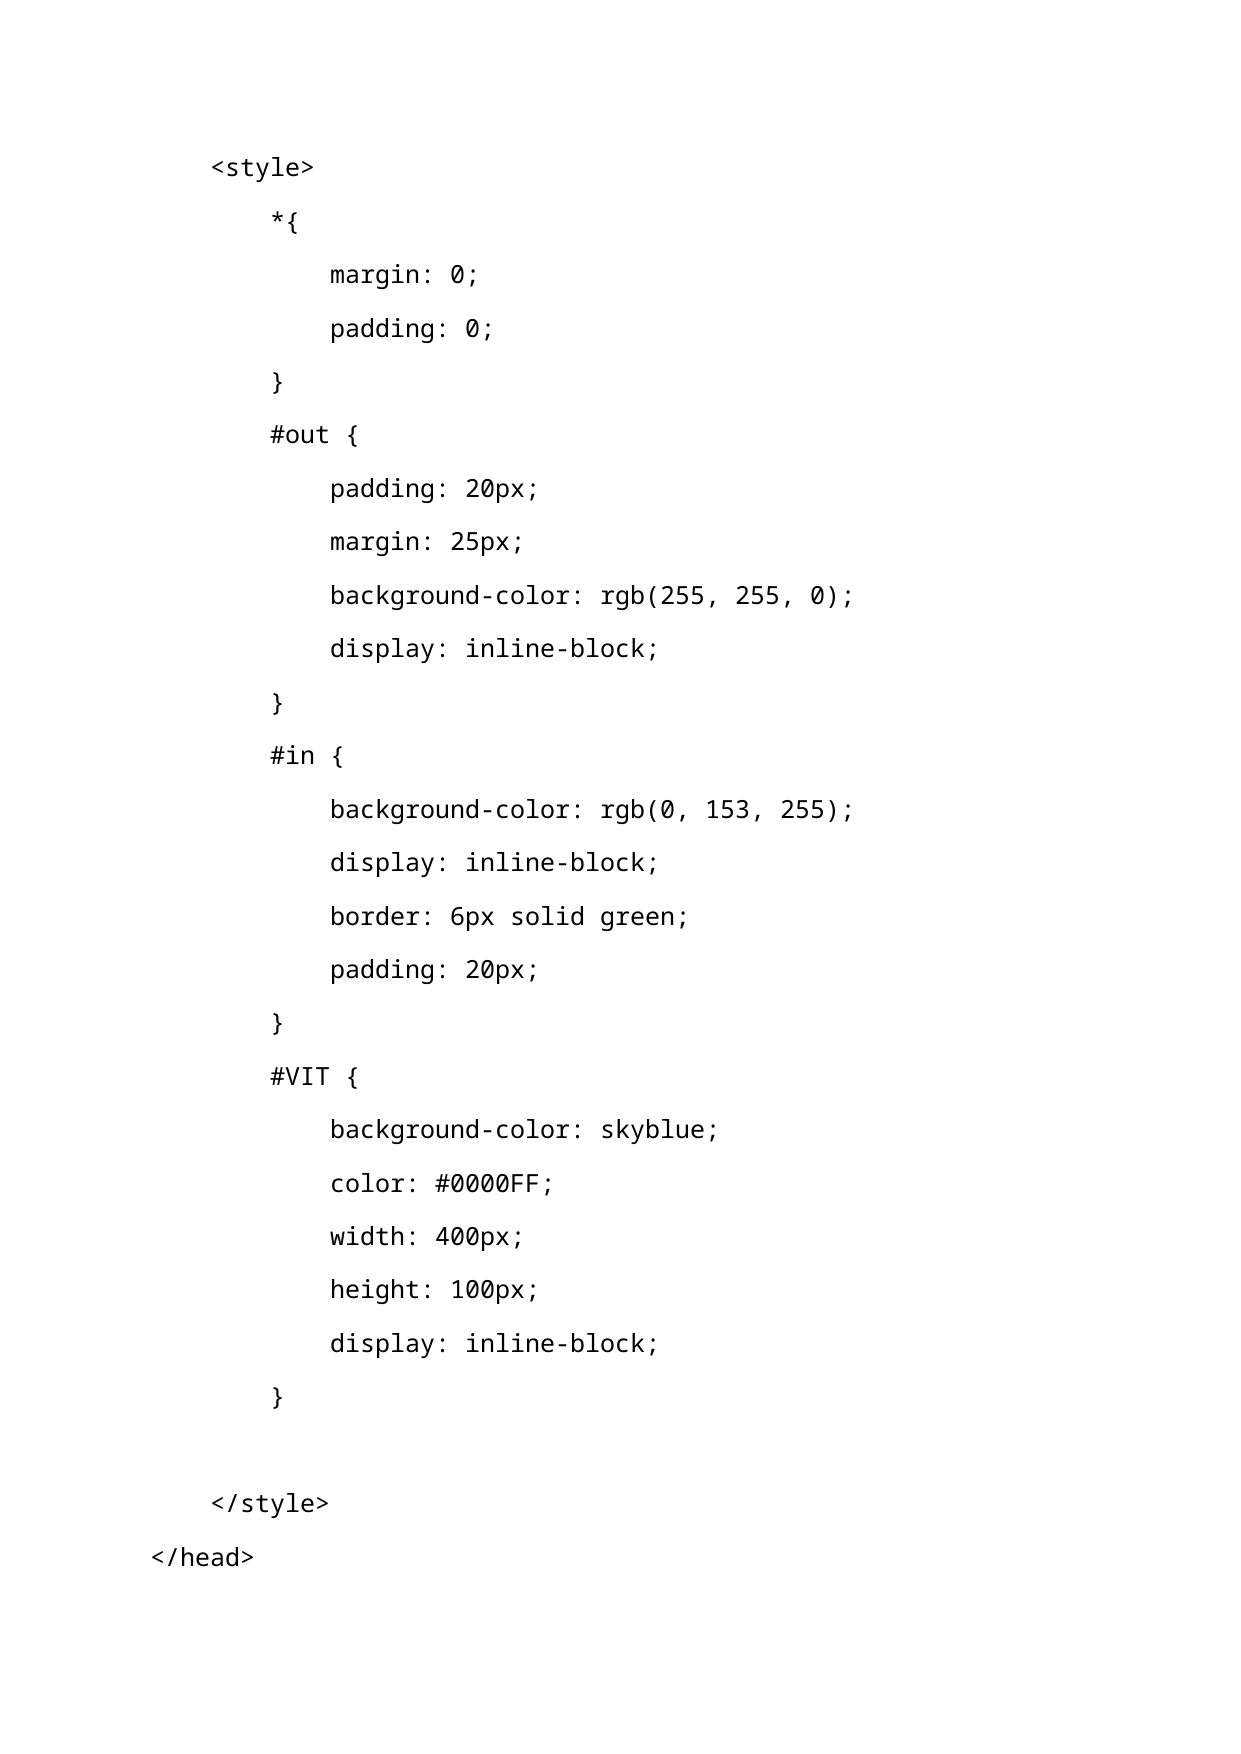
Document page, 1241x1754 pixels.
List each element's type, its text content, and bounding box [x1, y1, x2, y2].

text margin: 25px; [150, 524, 1090, 558]
text height: 100px; [150, 1272, 1090, 1306]
text padding: 20px; [150, 471, 1090, 505]
text background-color: rgb(255, 255, 0); [150, 577, 1090, 612]
text display: inline-block; [150, 1326, 1090, 1360]
text </head> [150, 1539, 1090, 1573]
text background-color: skyblue; [150, 1112, 1090, 1146]
text } [150, 1005, 1090, 1039]
text background-color: rgb(0, 153, 255); [150, 791, 1090, 825]
text #in { [150, 738, 1090, 772]
text display: inline-block; [150, 845, 1090, 879]
text #VIT { [150, 1058, 1090, 1092]
text padding: 20px; [150, 952, 1090, 986]
text } [150, 684, 1090, 718]
text } [150, 364, 1090, 398]
text #out { [150, 417, 1090, 451]
text <style> [150, 150, 1090, 184]
text display: inline-block; [150, 631, 1090, 665]
text padding: 0; [150, 310, 1090, 344]
text </style> [150, 1486, 1090, 1520]
text color: #0000FF; [150, 1165, 1090, 1199]
text } [150, 1379, 1090, 1413]
text margin: 0; [150, 257, 1090, 291]
text *{ [150, 203, 1090, 237]
text border: 6px solid green; [150, 898, 1090, 932]
text width: 400px; [150, 1219, 1090, 1253]
